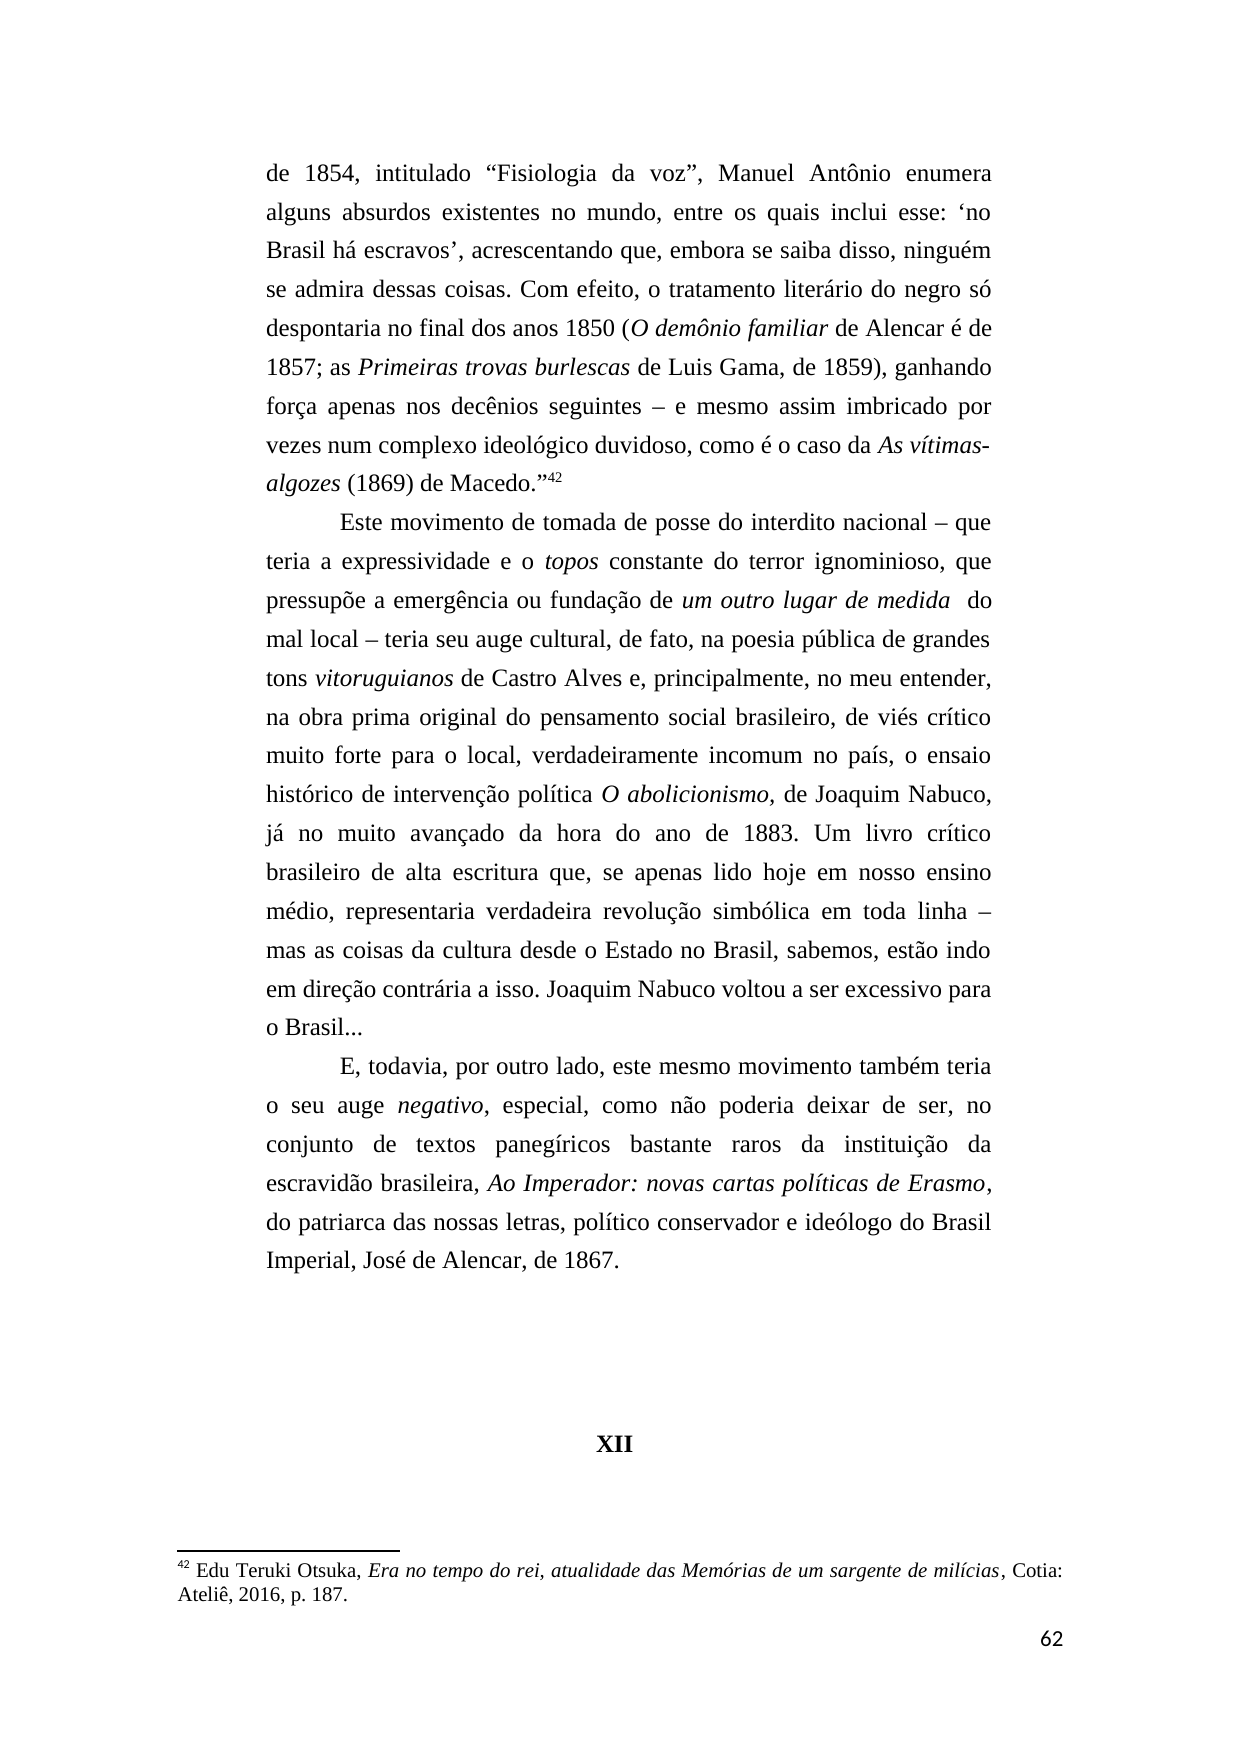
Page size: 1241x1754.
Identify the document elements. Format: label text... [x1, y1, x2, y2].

text XII [266, 1419, 992, 1458]
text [266, 148, 992, 497]
text Este movimento de tomada de posse do interdito nacional – que teria a expressividade e o topos constante do terror ignominioso, que pressupõe a emergência ou fundação de um outro lugar de medida do mal local – teria seu auge cultural, de fato, na poesia pública de grandes tons vitoruguianos de Castro Alves e, principalmente, no meu entender, na obra prima original do pensamento social brasileiro, de viés crítico muito forte para o local, verdadeiramente incomum no país, o ensaio histórico de intervenção política O abolicionismo, de Joaquim Nabuco, já no muito avançado da hora do ano de 1883. Um livro crítico brasileiro de alta escritura que, se apenas lido hoje em nosso ensino médio, representaria verdadeira revolução simbólica em toda linha – mas as coisas da cultura desde o Estado no Brasil, sabemos, estão indo em direção contrária a isso. Joaquim Nabuco voltou a ser excessivo para o Brasil... [266, 497, 992, 1041]
text E, todavia, por outro lado, este mesmo movimento também teria o seu auge negativo, especial, como não poderia deixar de ser, no conjunto de textos panegíricos bastante raros da instituição da escravidão brasileira, Ao Imperador: novas cartas políticas de Erasmo, do patriarca das nossas letras, político conservador e ideólogo do Brasil Imperial, José de Alencar, de 1867. [266, 1041, 992, 1274]
